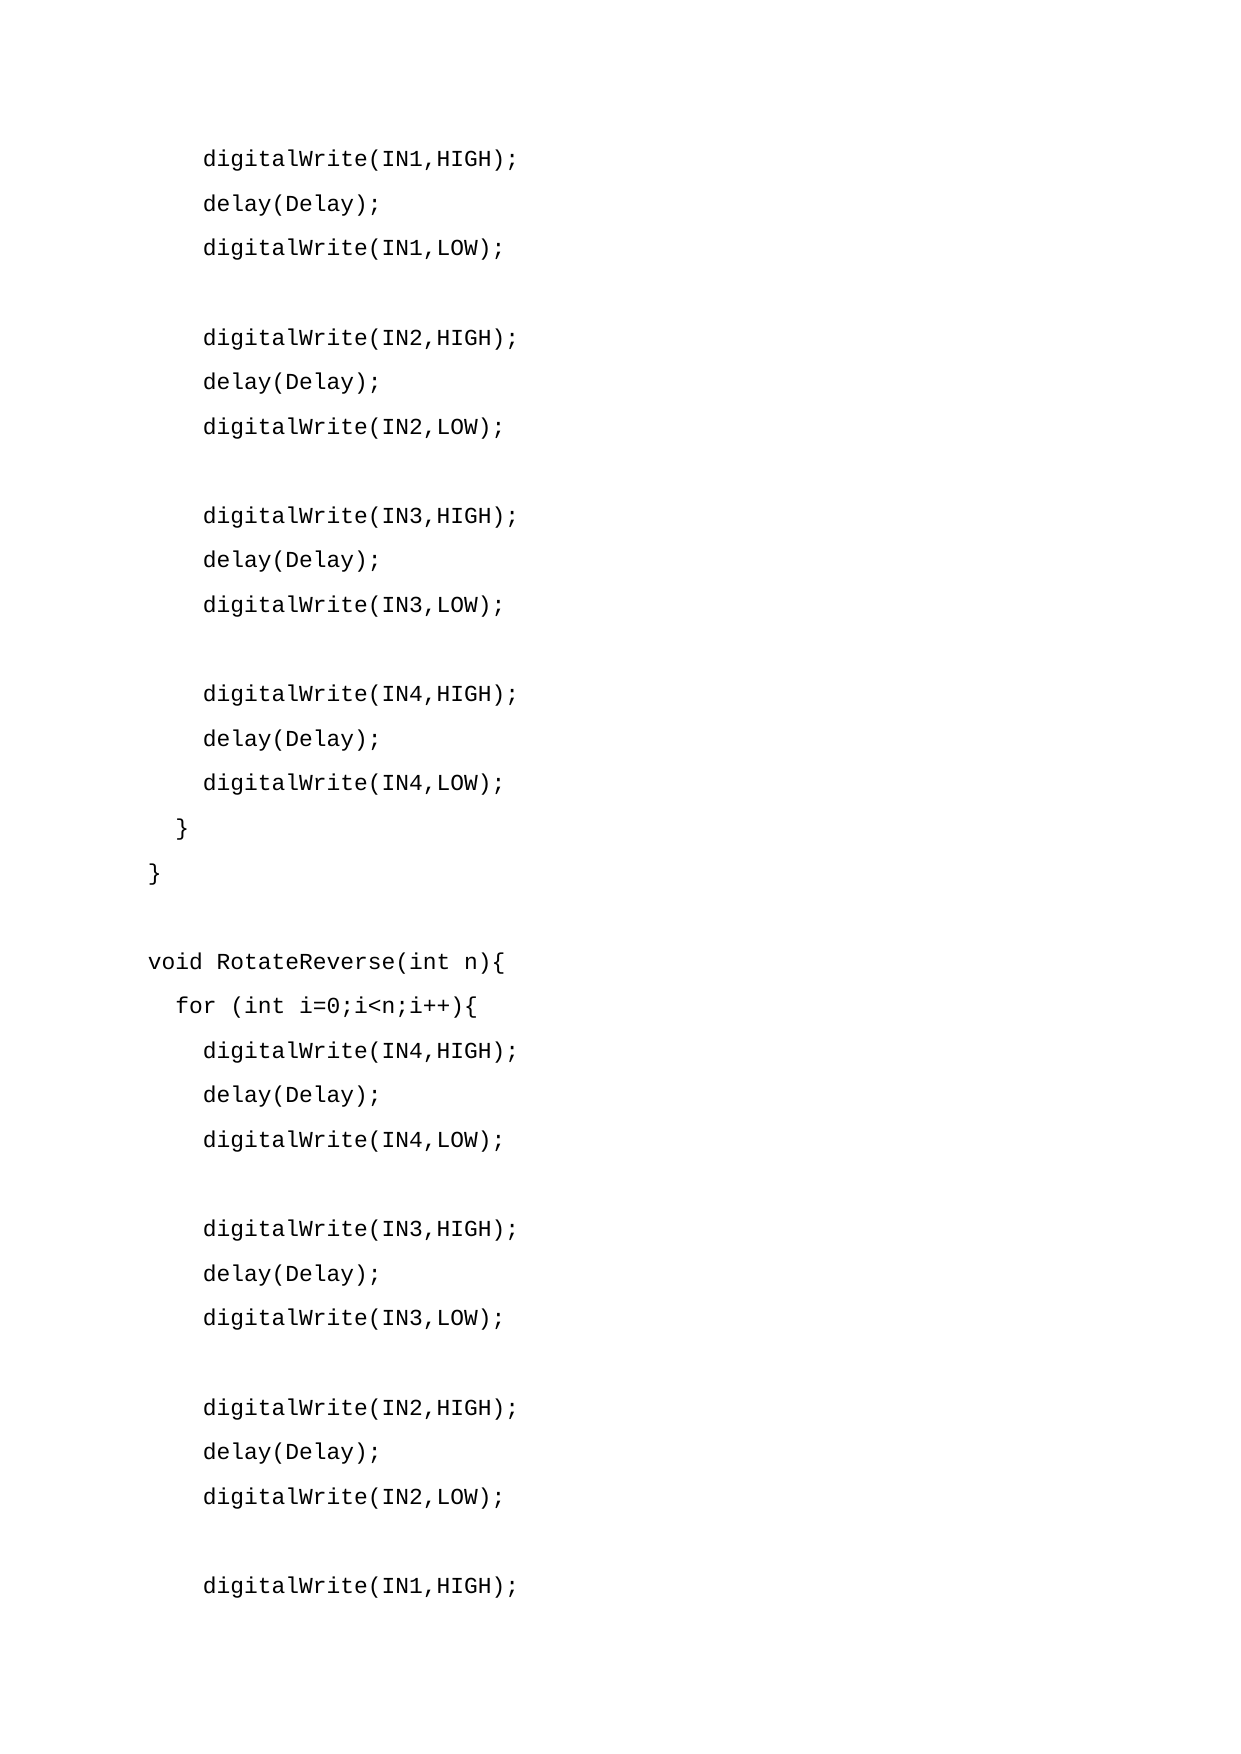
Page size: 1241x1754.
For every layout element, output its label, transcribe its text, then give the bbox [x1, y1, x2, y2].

text delay(Delay); [148, 727, 1093, 753]
text digitalWrite(IN3,HIGH); [148, 1218, 1093, 1243]
text for (int i=0;i<n;i++){ [148, 995, 1093, 1021]
text delay(Delay); [148, 1262, 1093, 1288]
text digitalWrite(IN2,LOW); [148, 1485, 1093, 1511]
text digitalWrite(IN2,HIGH); [148, 1396, 1093, 1422]
text delay(Delay); [148, 549, 1093, 575]
text digitalWrite(IN4,LOW); [148, 1128, 1093, 1154]
text delay(Delay); [148, 371, 1093, 396]
text } [148, 816, 1093, 842]
text digitalWrite(IN2,HIGH); [148, 326, 1093, 352]
text digitalWrite(IN3,LOW); [148, 1307, 1093, 1333]
text digitalWrite(IN1,LOW); [148, 237, 1093, 263]
text digitalWrite(IN3,LOW); [148, 593, 1093, 619]
text void RotateReverse(int n){ [148, 950, 1093, 976]
text delay(Delay); [148, 1441, 1093, 1466]
text digitalWrite(IN2,LOW); [148, 415, 1093, 441]
text delay(Delay); [148, 1084, 1093, 1110]
text digitalWrite(IN4,HIGH); [148, 1039, 1093, 1065]
text digitalWrite(IN4,HIGH); [148, 683, 1093, 708]
text } [148, 861, 1093, 887]
text digitalWrite(IN3,HIGH); [148, 504, 1093, 530]
text digitalWrite(IN1,HIGH); [148, 148, 1093, 173]
text digitalWrite(IN4,LOW); [148, 772, 1093, 798]
text delay(Delay); [148, 192, 1093, 218]
text digitalWrite(IN1,HIGH); [148, 1574, 1093, 1600]
